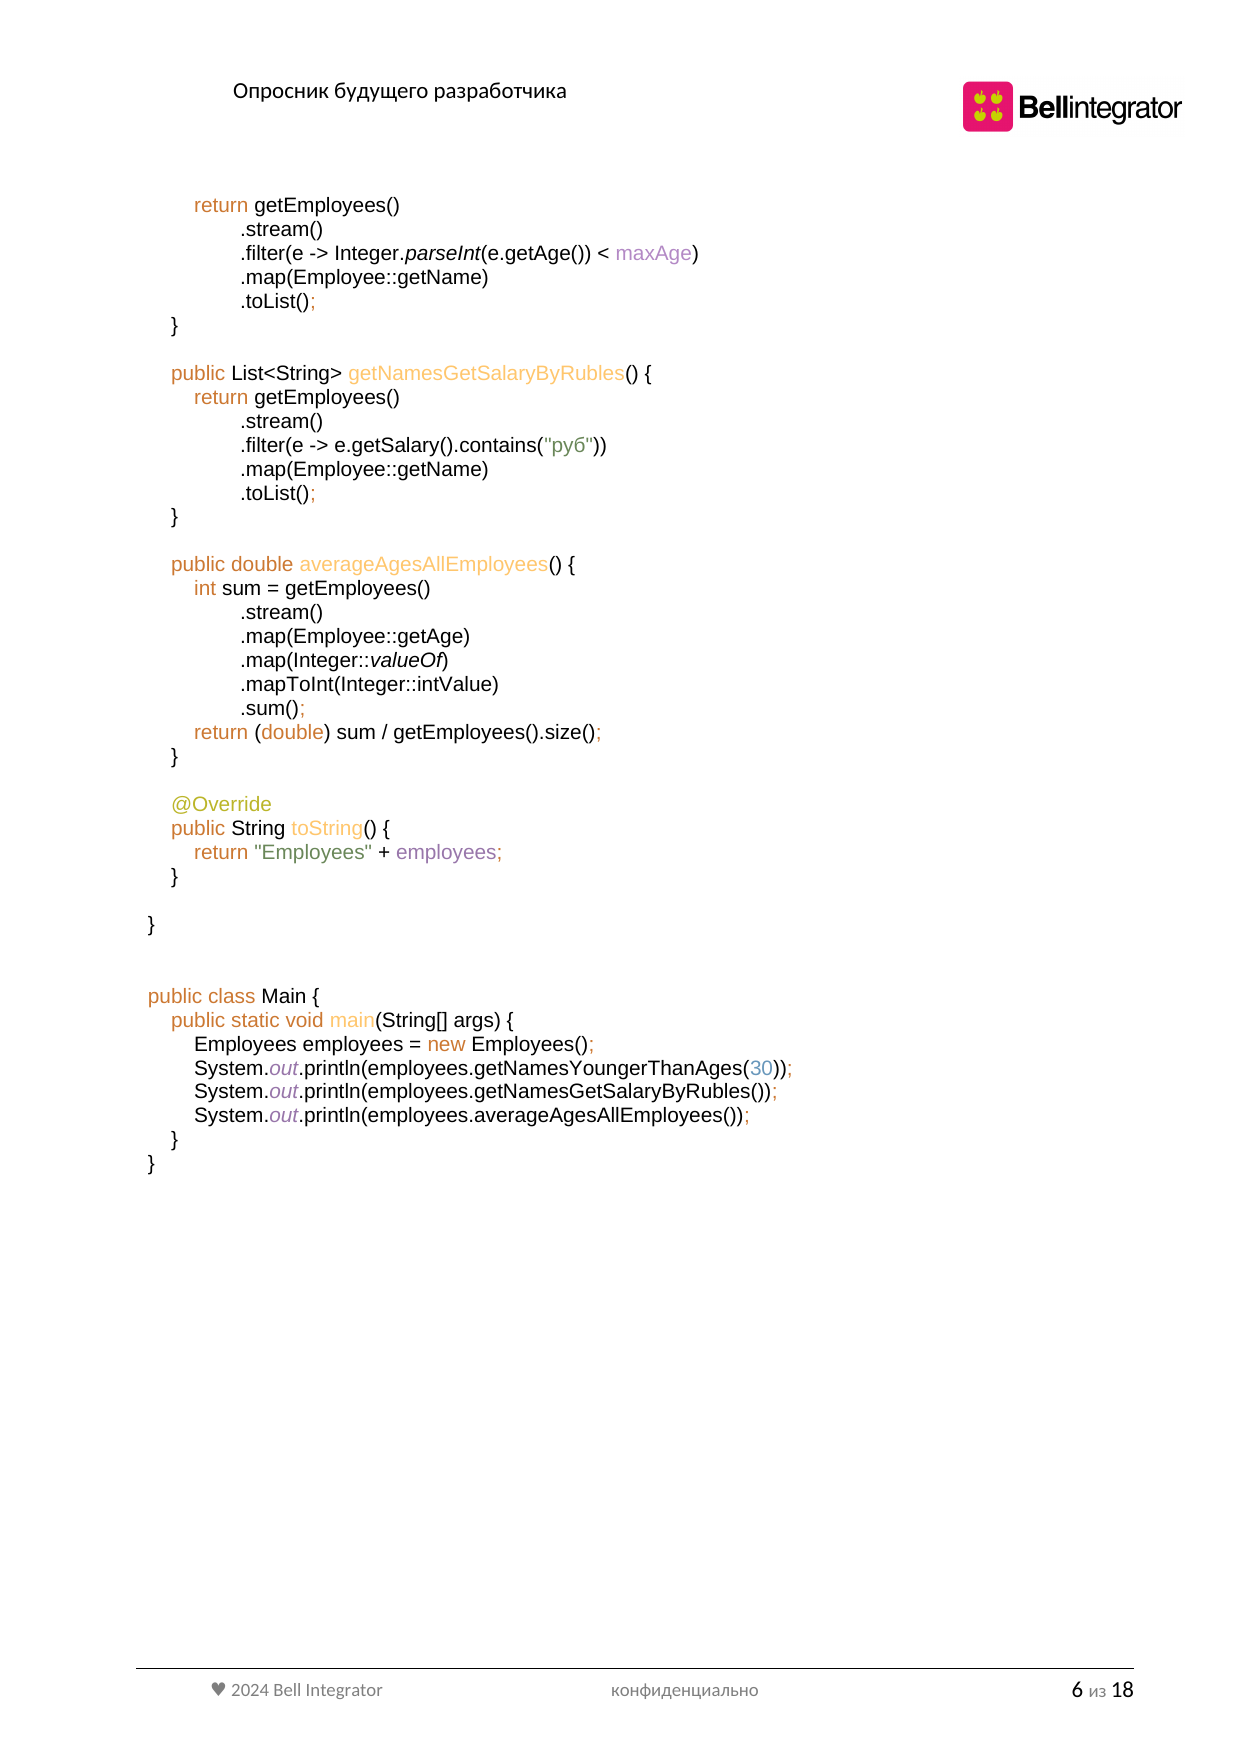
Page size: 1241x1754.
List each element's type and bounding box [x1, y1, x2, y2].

picture [958, 76, 1186, 137]
text [148, 193, 1122, 1175]
